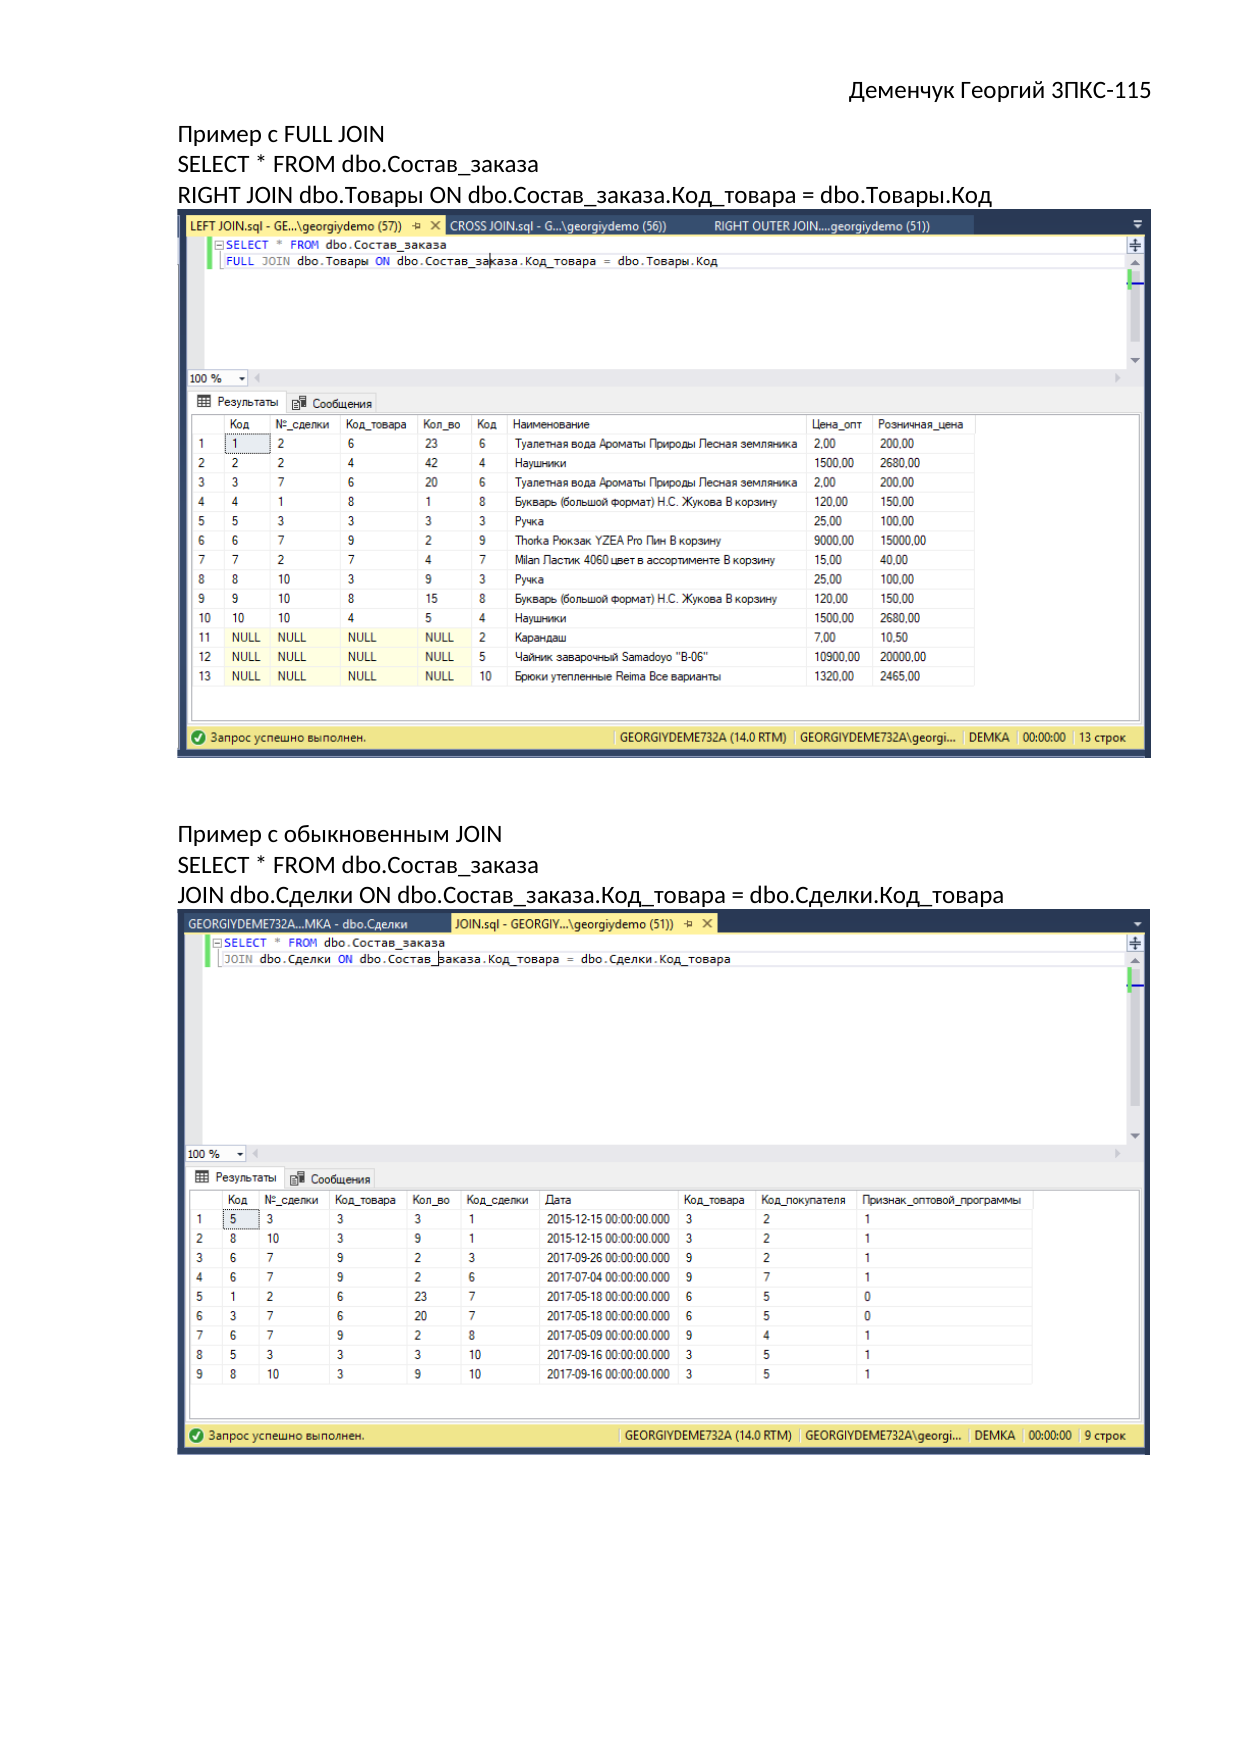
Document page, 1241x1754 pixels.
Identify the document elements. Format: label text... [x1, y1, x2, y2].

text Пример с FULL JOIN [177, 118, 1152, 149]
text SELECT * FROM dbo.Состав_заказа [177, 149, 1152, 179]
picture [177, 209, 1151, 758]
text JOIN dbo.Сделки ON dbo.Состав_заказа.Код_товара = dbo.Сделки.Код_товара [177, 879, 1152, 910]
picture [177, 909, 1150, 1455]
